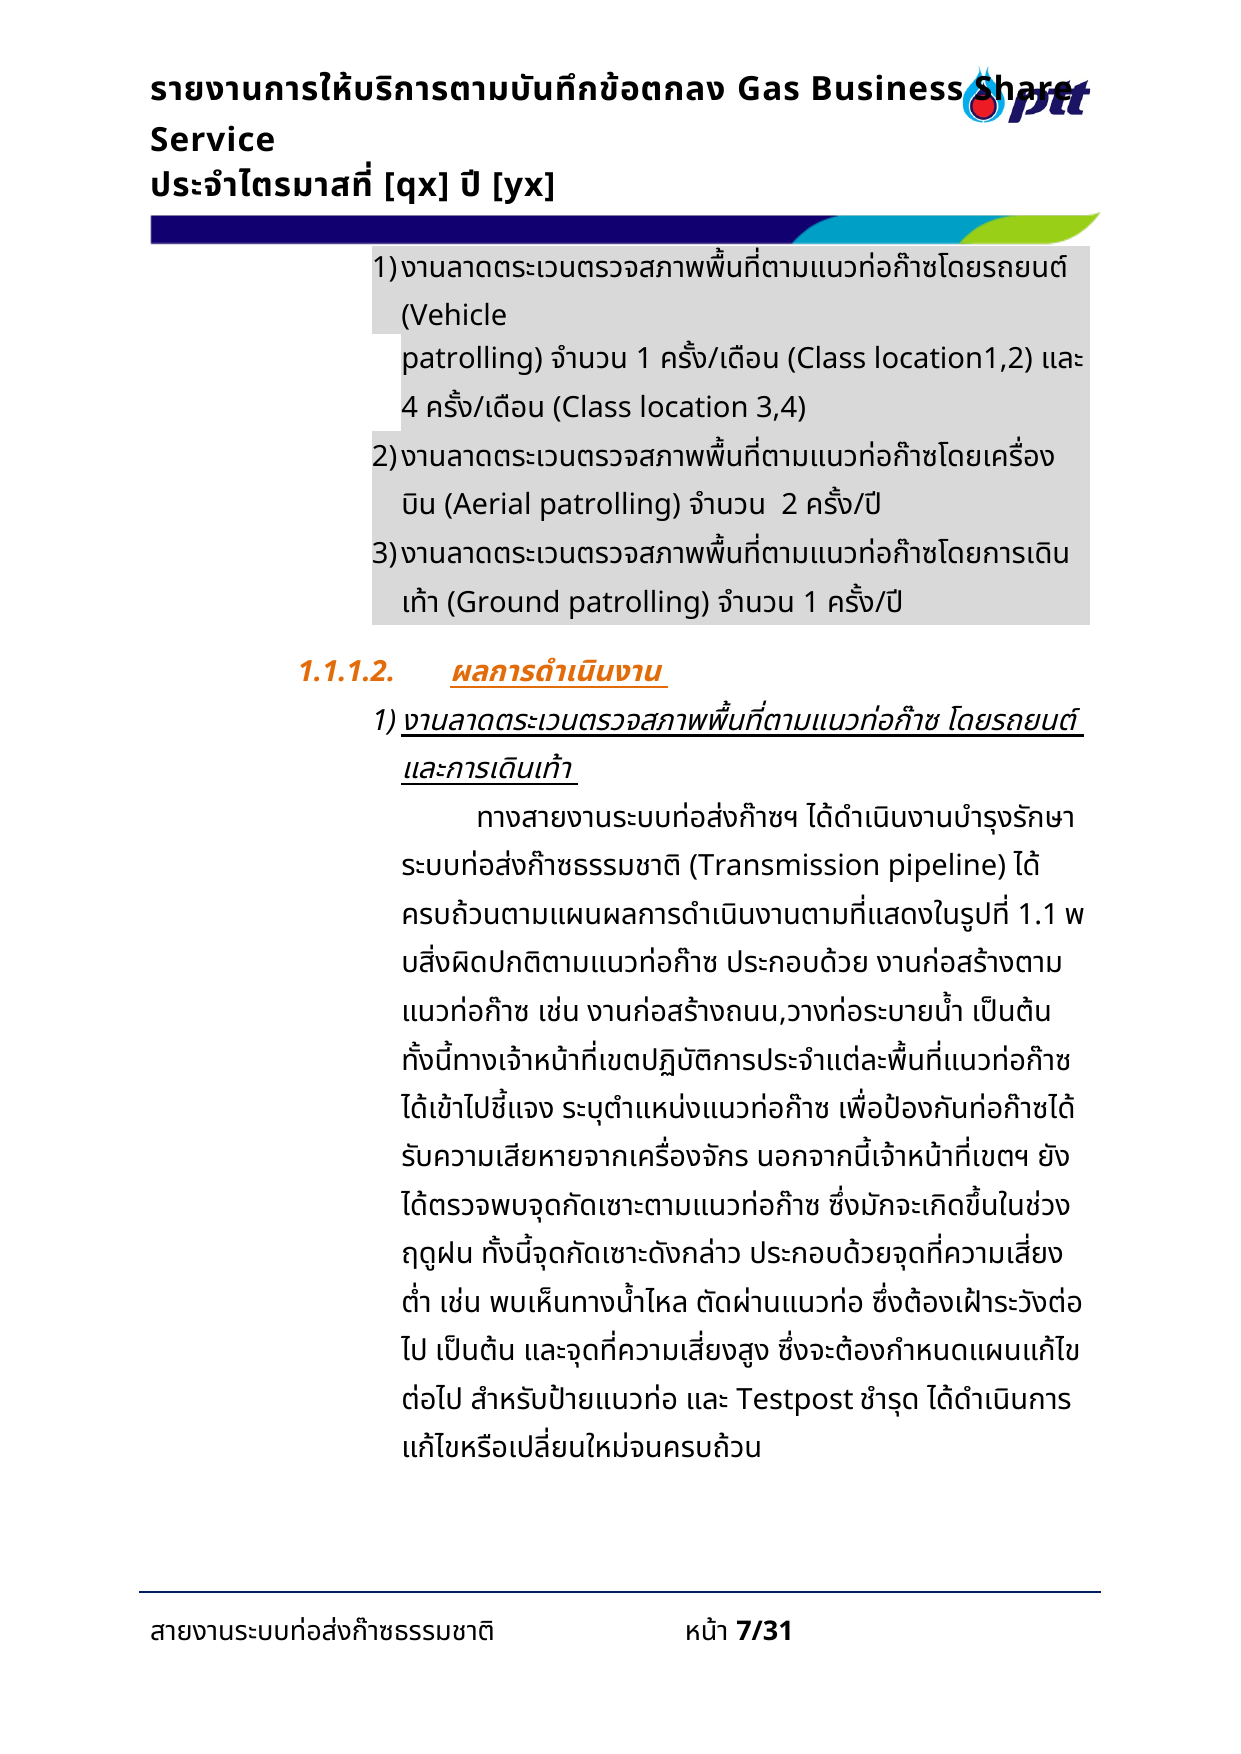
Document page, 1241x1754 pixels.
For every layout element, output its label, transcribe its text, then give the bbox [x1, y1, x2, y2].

picture [962, 65, 1091, 123]
list งานลาดตระเวนตรวจสภาพพื้นที่ตามแนวท่อก๊าซโดยเครื่องบิน (Aerial patrolling) จำนวน 2 ครั้ง/ปี [372, 435, 1090, 528]
list งานลาดตระเวนตรวจสภาพพื้นที่ตามแนวท่อก๊าซโดยการเดินเท้า (Ground patrolling) จำนวน 1 ครั้ง/ปี [372, 532, 1090, 625]
list patrolling) จำนวน 1 ครั้ง/เดือน (Class location1,2) และ 4 ครั้ง/เดือน (Class location 3,4) [401, 338, 1090, 431]
list ผลการดำเนินงาน [298, 650, 1090, 695]
list งานลาดตระเวนตรวจสภาพพื้นที่ตามแนวท่อก๊าซ โดยรถยนต์ และการเดินเท้า [372, 699, 1090, 792]
list งานลาดตระเวนตรวจสภาพพื้นที่ตามแนวท่อก๊าซโดยรถยนต์ (Vehicle [372, 246, 1090, 334]
picture [150, 211, 1102, 246]
list ทางสายงานระบบท่อส่งก๊าซฯ ได้ดำเนินงานบำรุงรักษาระบบท่อส่งก๊าซธรรมชาติ (Transmission pipeline) ได้ครบถ้วนตามแผนผลการดำเนินงานตามที่แสดงในรูปที่ 1.1พบสิ่งผิดปกติตามแนวท่อก๊าซ ประกอบด้วย งานก่อสร้างตามแนวท่อก๊าซ เช่น งานก่อสร้างถนน,วางท่อระบายน้ำ เป็นต้น ทั้งนี้ทางเจ้าหน้าที่เขตปฏิบัติการประจำแต่ละพื้นที่แนวท่อก๊าซ ได้เข้าไปชี้แจง ระบุตำแหน่งแนวท่อก๊าซ เพื่อป้องกันท่อก๊าซได้รับความเสียหายจากเครื่องจักร นอกจากนี้เจ้าหน้าที่เขตฯ ยังได้ตรวจพบจุดกัดเซาะตามแนวท่อก๊าซ ซึ่งมักจะเกิดขึ้นในช่วงฤดูฝน ทั้งนี้จุดกัดเซาะดังกล่าว ประกอบด้วยจุดที่ความเสี่ยงต่ำ เช่น พบเห็นทางน้ำไหล ตัดผ่านแนวท่อ ซึ่งต้องเฝ้าระวังต่อไป เป็นต้น และจุดที่ความเสี่ยงสูง ซึ่งจะต้องกำหนดแผนแก้ไขต่อไป สำหรับป้ายแนวท่อ และ Testpostชำรุด ได้ดำเนินการแก้ไขหรือเปลี่ยนใหม่จนครบถ้วน [401, 796, 1090, 1471]
